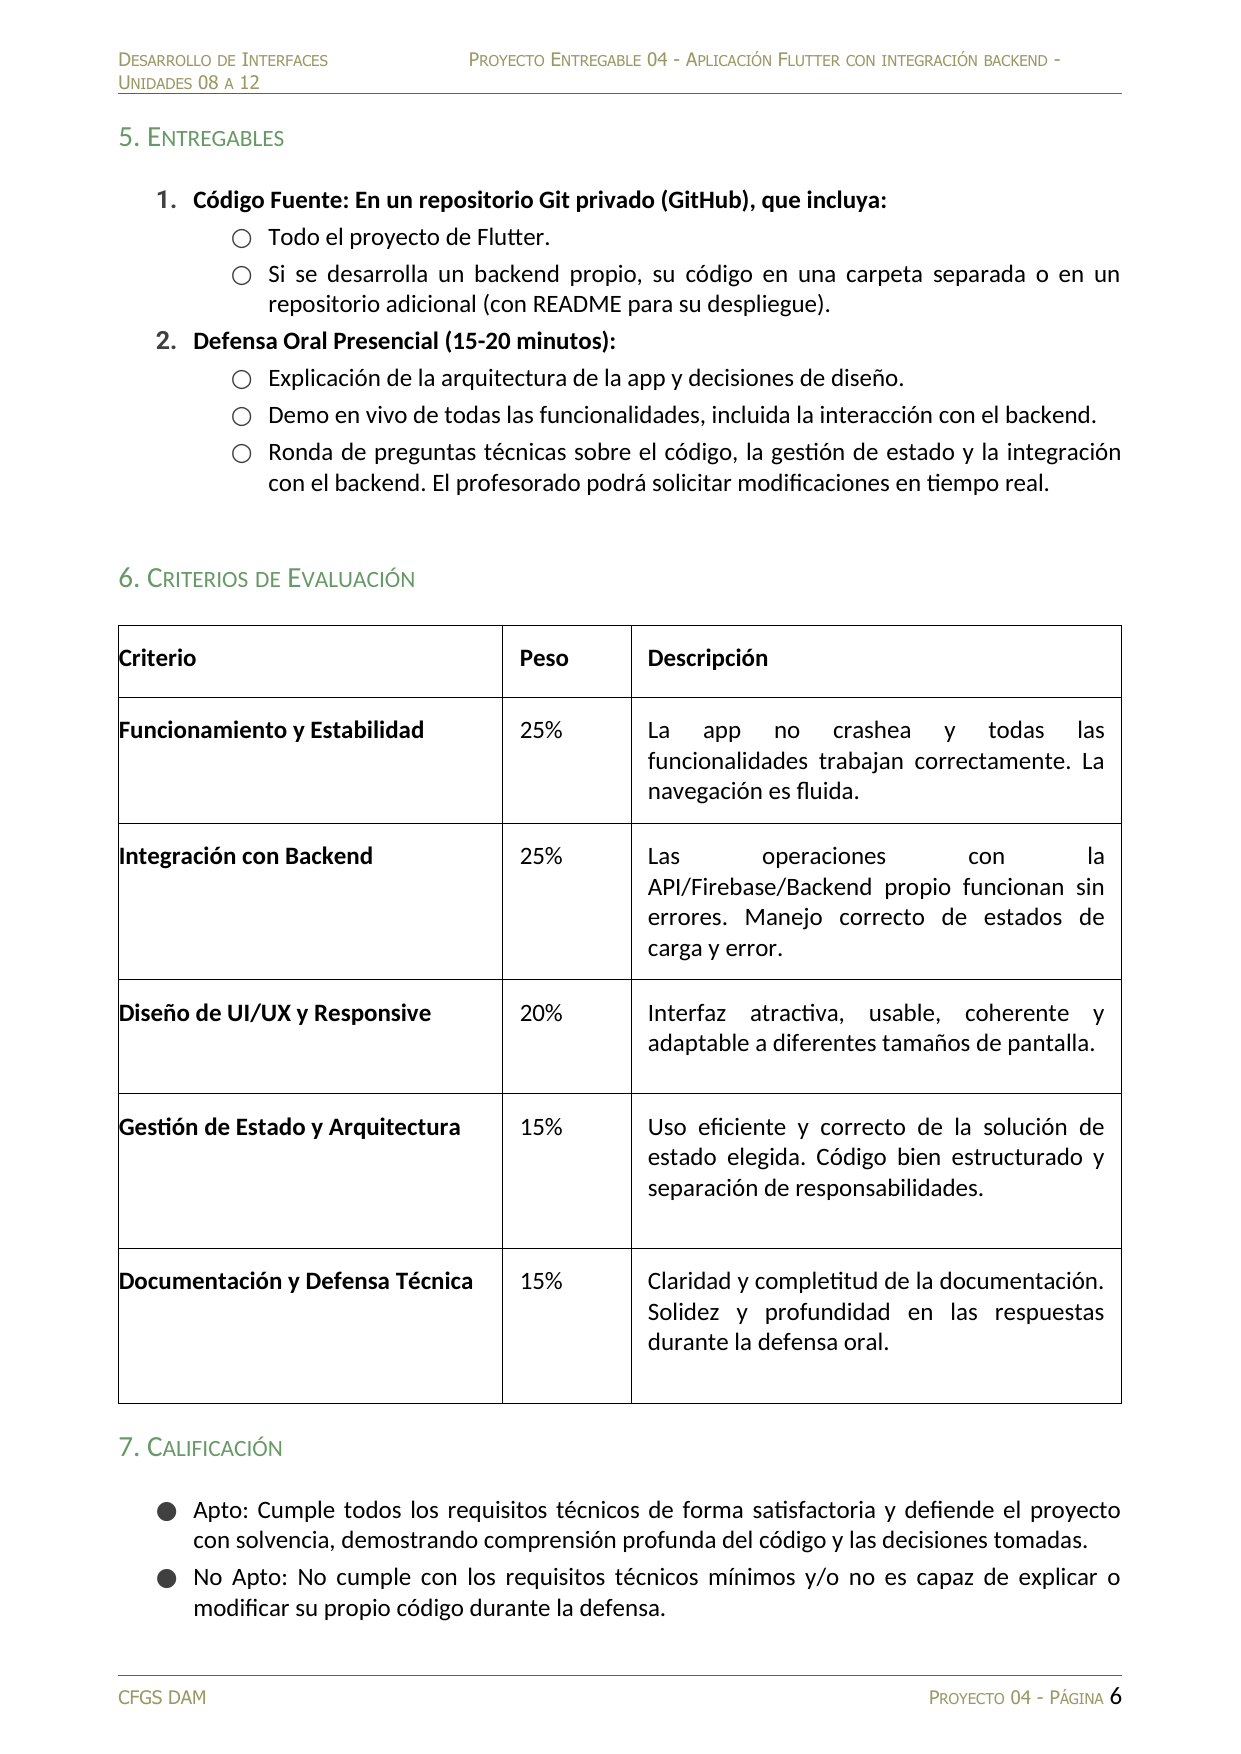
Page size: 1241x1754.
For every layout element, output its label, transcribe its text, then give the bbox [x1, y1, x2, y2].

list Apto: Cumple todos los requisitos técnicos de forma satisfactoria y defiende el proyecto con solvencia, demostrando comprensión profunda del código y las decisiones tomadas. [156, 1494, 1122, 1555]
table_cell Claridad y completitud de la documentación. Solidez y profundidad en las respuestas durante la defensa oral. [632, 1249, 1121, 1402]
table_cell Integración con Backend [119, 824, 502, 979]
table_header Descripción [632, 626, 1121, 697]
list Explicación de la arquitectura de la app y decisiones de diseño. [231, 362, 1122, 393]
subtitle 7. Calificación [118, 1428, 1122, 1464]
table_cell Diseño de UI/UX y Responsive [119, 980, 502, 1093]
list Defensa Oral Presencial (15-20 minutos): [156, 325, 1122, 356]
list Demo en vivo de todas las funcionalidades, incluida la interacción con el backend. [231, 399, 1122, 430]
table_cell La app no crashea y todas las funcionalidades trabajan correctamente. La navegación es fluida. [632, 698, 1121, 822]
list Todo el proyecto de Flutter. [231, 221, 1122, 251]
table_header Criterio [119, 626, 502, 697]
subtitle 5. Entregables [118, 118, 1122, 154]
list Código Fuente: En un repositorio Git privado (GitHub), que incluya: [156, 184, 1122, 214]
table_cell Uso eficiente y correcto de la solución de estado elegida. Código bien estructurado y separación de responsabilidades. [632, 1094, 1121, 1248]
table_cell 25% [503, 698, 631, 822]
table_cell Funcionamiento y Estabilidad [119, 698, 502, 822]
table_cell 15% [503, 1094, 631, 1248]
table_cell Interfaz atractiva, usable, coherente y adaptable a diferentes tamaños de pantalla. [632, 980, 1121, 1093]
table_cell 20% [503, 980, 631, 1093]
table_cell 15% [503, 1249, 631, 1402]
table_cell Gestión de Estado y Arquitectura [119, 1094, 502, 1248]
list Si se desarrolla un backend propio, su código en una carpeta separada o en un repositorio adicional (con README para su despliegue). [231, 258, 1122, 319]
subtitle 6. Criterios de Evaluación [118, 559, 1122, 594]
table_cell 25% [503, 824, 631, 979]
table_header Peso [503, 626, 631, 697]
table_cell Documentación y Defensa Técnica [119, 1249, 502, 1402]
table_cell Las operaciones con la API/Firebase/Backend propio funcionan sin errores. Manejo correcto de estados de carga y error. [632, 824, 1121, 979]
list Ronda de preguntas técnicas sobre el código, la gestión de estado y la integración con el backend. El profesorado podrá solicitar modificaciones en tiempo real. [231, 436, 1122, 497]
list No Apto: No cumple con los requisitos técnicos mínimos y/o no es capaz de explicar o modificar su propio código durante la defensa. [156, 1561, 1122, 1622]
